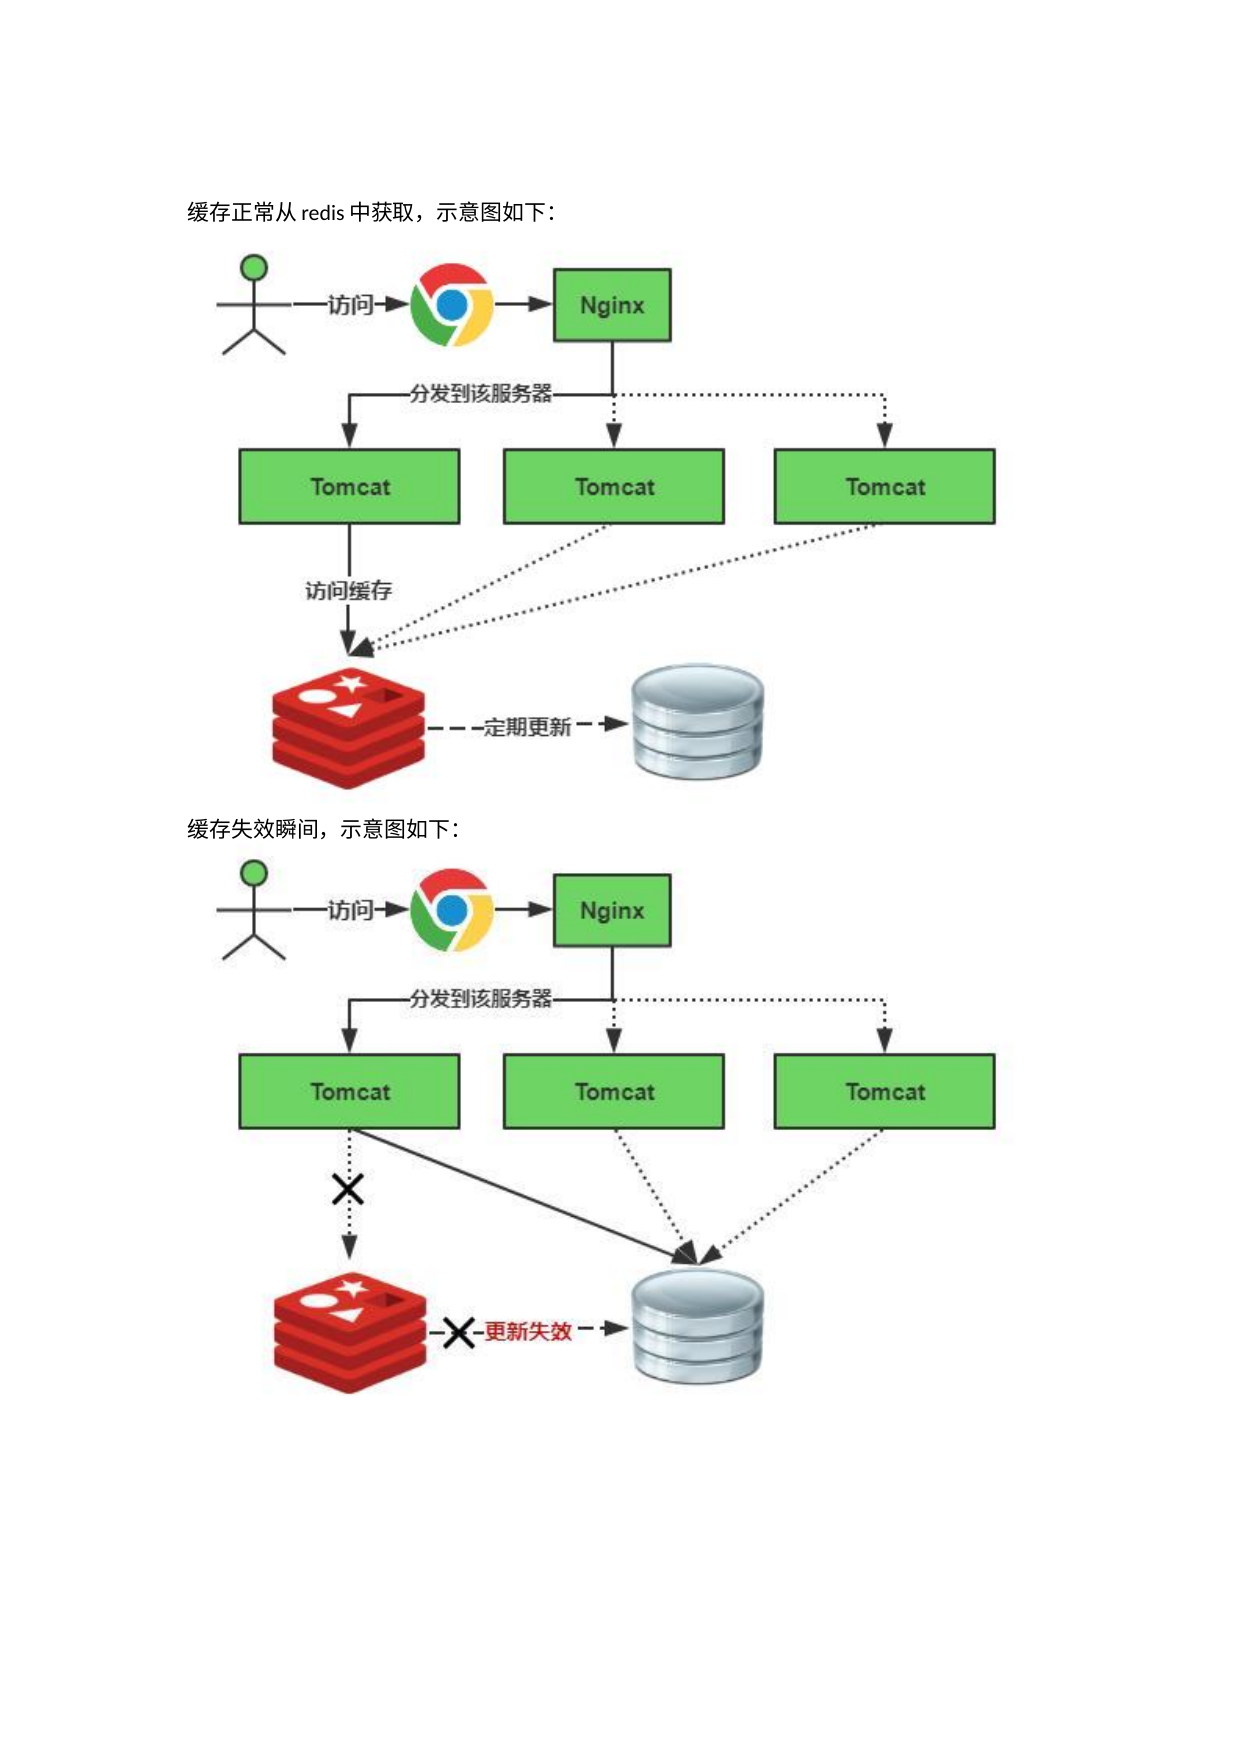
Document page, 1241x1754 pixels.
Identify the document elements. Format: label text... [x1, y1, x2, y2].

picture [187, 227, 1015, 807]
text 缓存正常从redis中获取，示意图如下： [187, 194, 1053, 227]
text 缓存失效瞬间，示意图如下： [187, 812, 1053, 844]
picture [187, 844, 1018, 1416]
